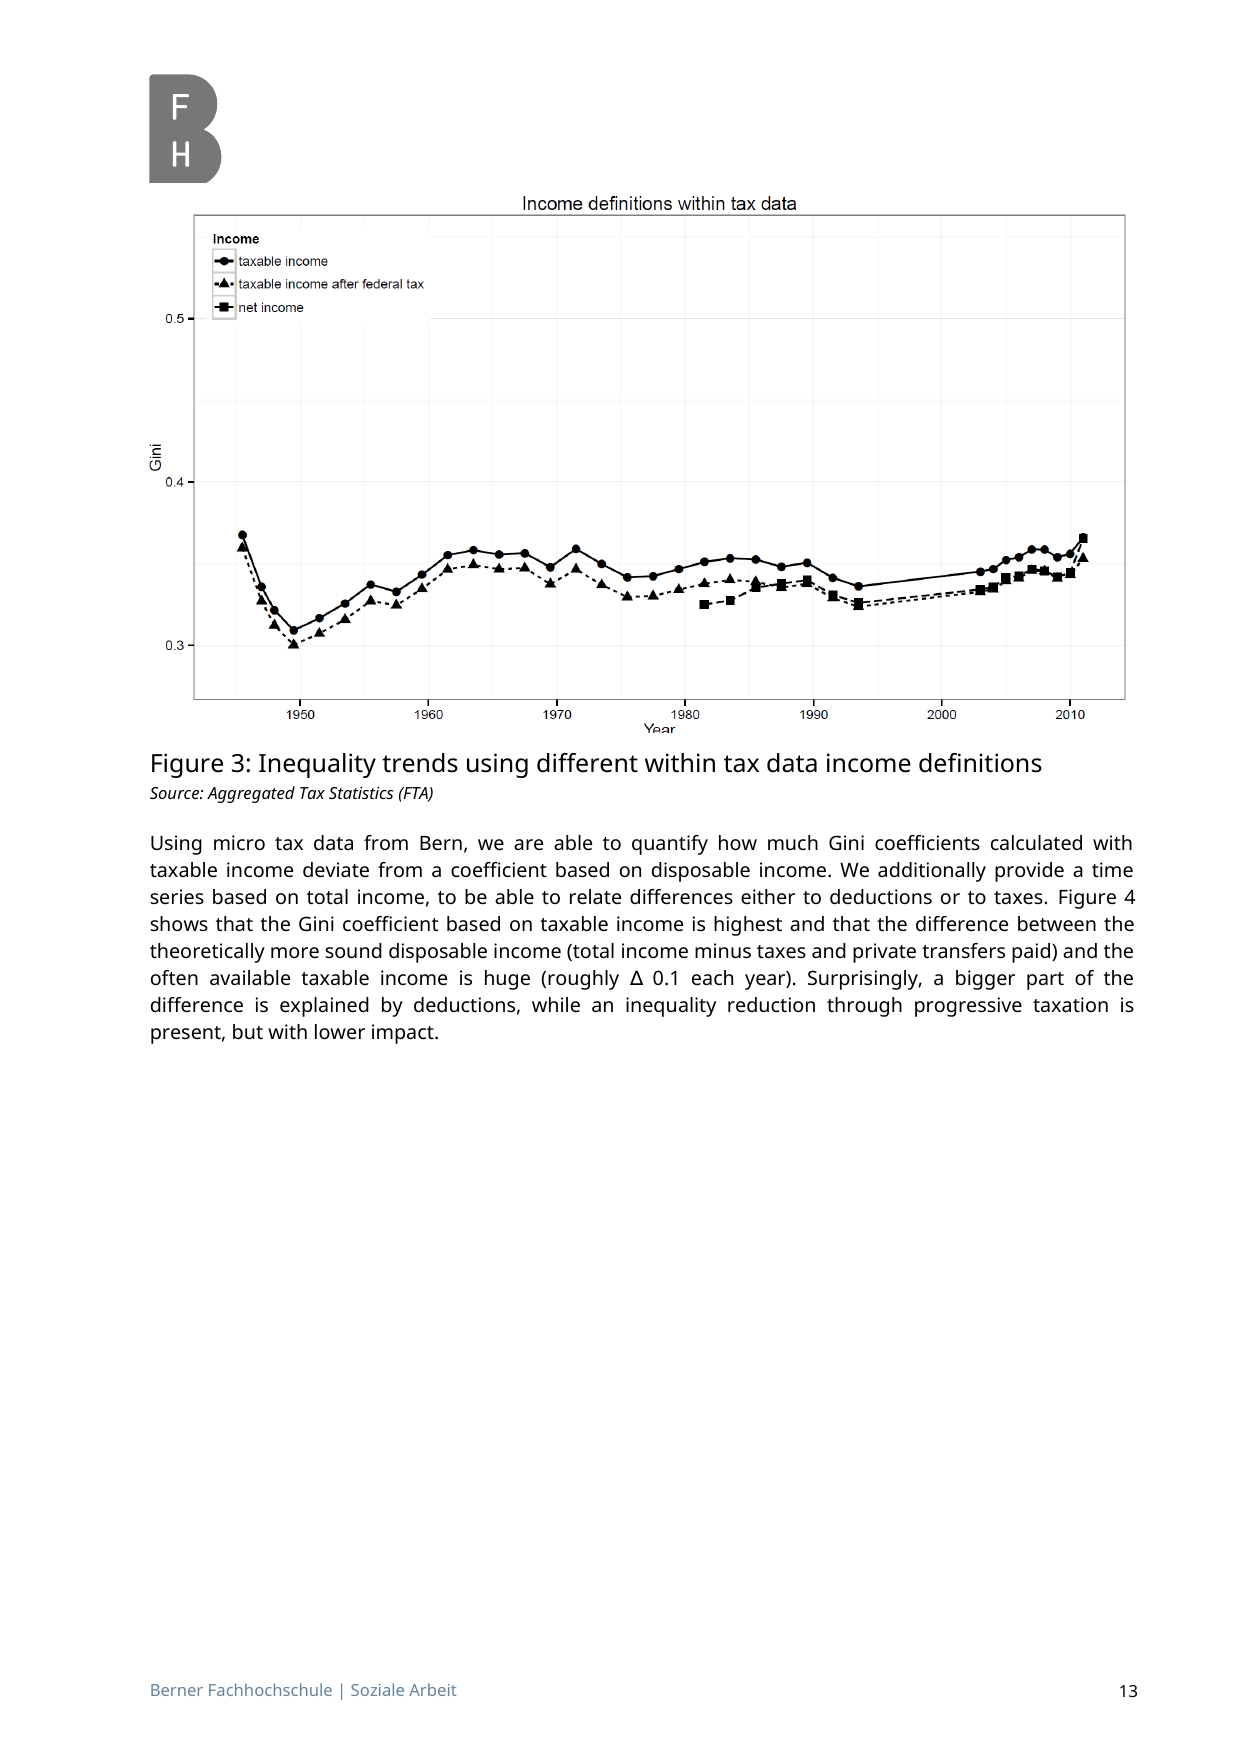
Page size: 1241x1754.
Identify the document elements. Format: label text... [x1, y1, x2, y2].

text Figure 3: Inequality trends using different within tax data income definitions Source: Aggregated Tax Statistics (FTA) [149, 745, 1136, 805]
text Using micro tax data from Bern, we are able to quantify how much Gini coefficients calculated with taxable income deviate from a coefficient based on disposable income. We additionally provide a time series based on total income, to be able to relate differences either to deductions or to taxes. Figure 4 shows that the Gini coefficient based on taxable income is highest and that the difference between the theoretically more sound disposable income (total income minus taxes and private transfers paid) and the often available taxable income is huge (roughly ∆ 0.1 each year). Surprisingly, a bigger part of the difference is explained by deductions, while an inequality reduction through progressive taxation is present, but with lower impact. [149, 830, 1136, 1046]
